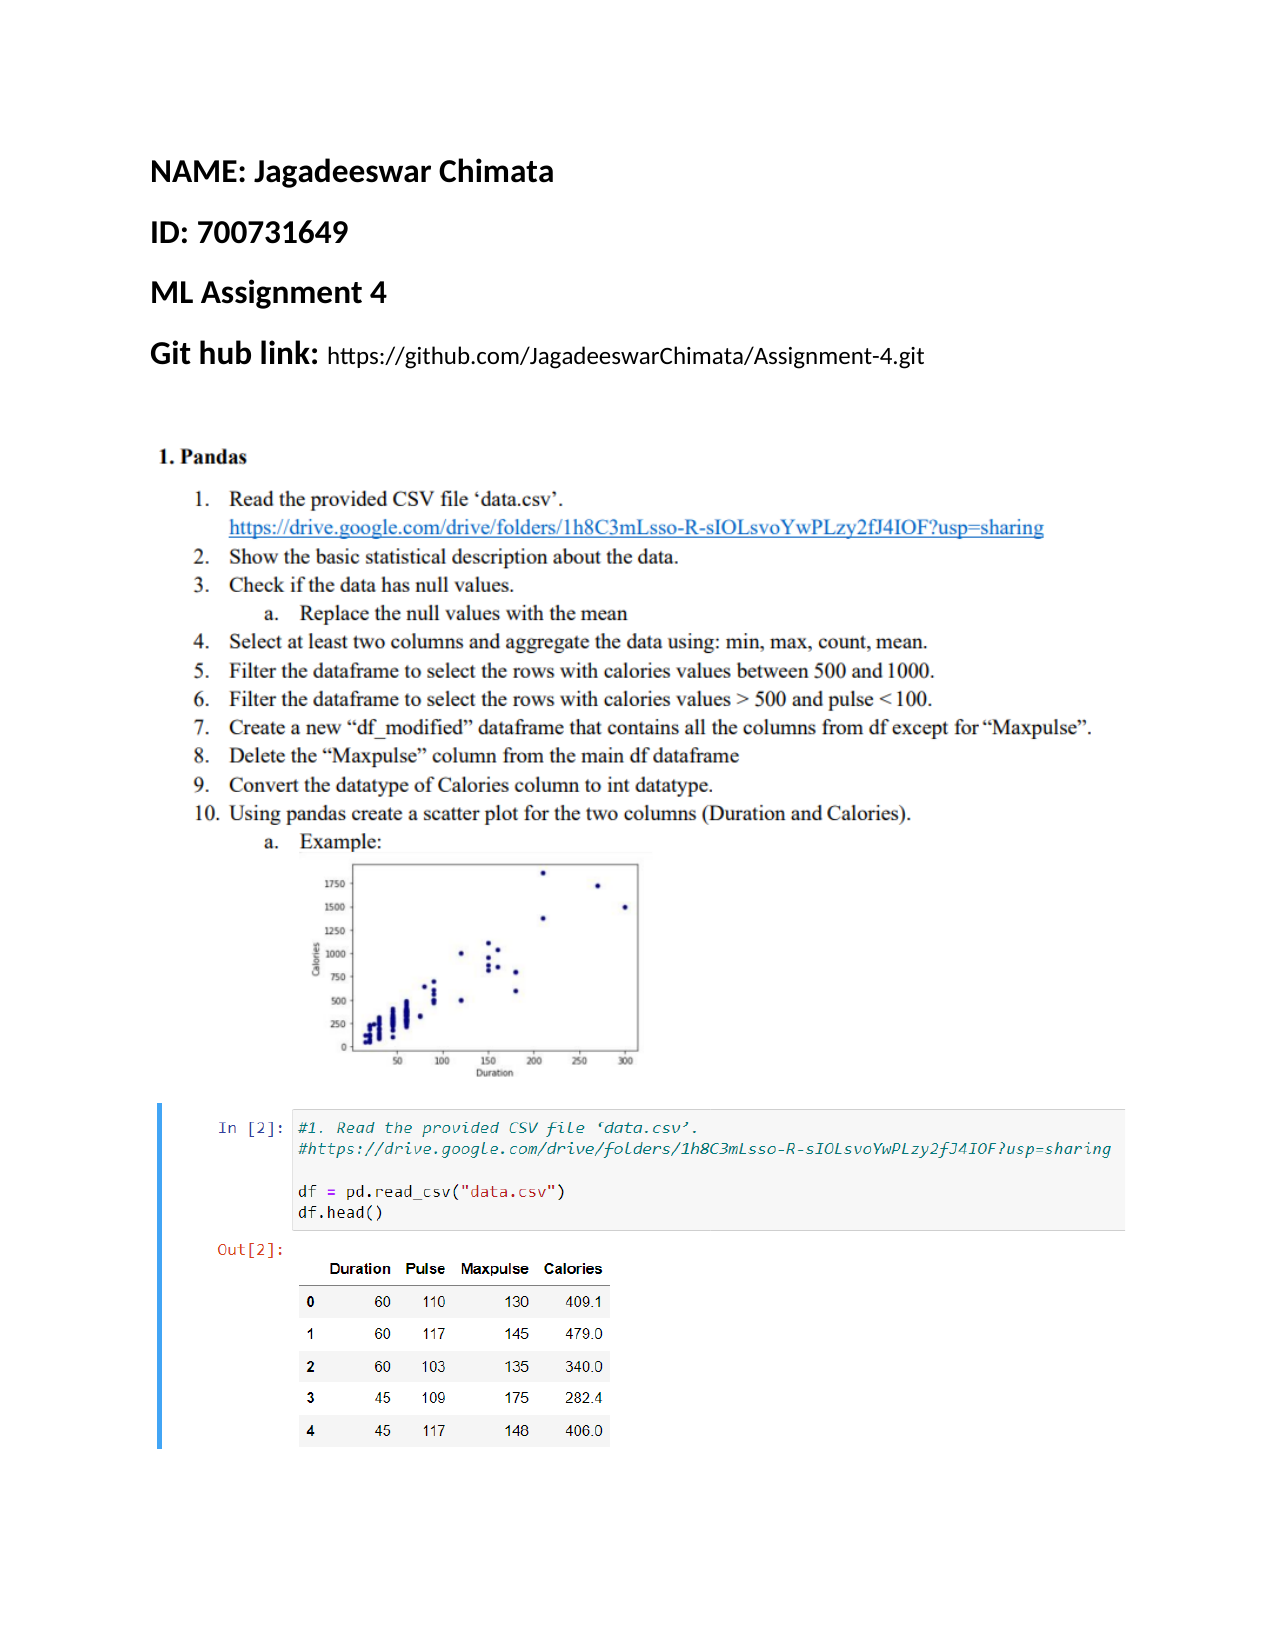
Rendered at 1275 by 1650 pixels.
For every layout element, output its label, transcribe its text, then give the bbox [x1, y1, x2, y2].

text Git hub link: https://github.com/JagadeeswarChimata/Assignment-4.git [150, 332, 1125, 373]
picture [150, 439, 1125, 1085]
text ID: 700731649 [150, 211, 1125, 251]
text ML Assignment 4 [150, 271, 1125, 312]
picture [150, 1103, 1125, 1449]
text NAME: Jagadeeswar Chimata [150, 150, 1125, 191]
